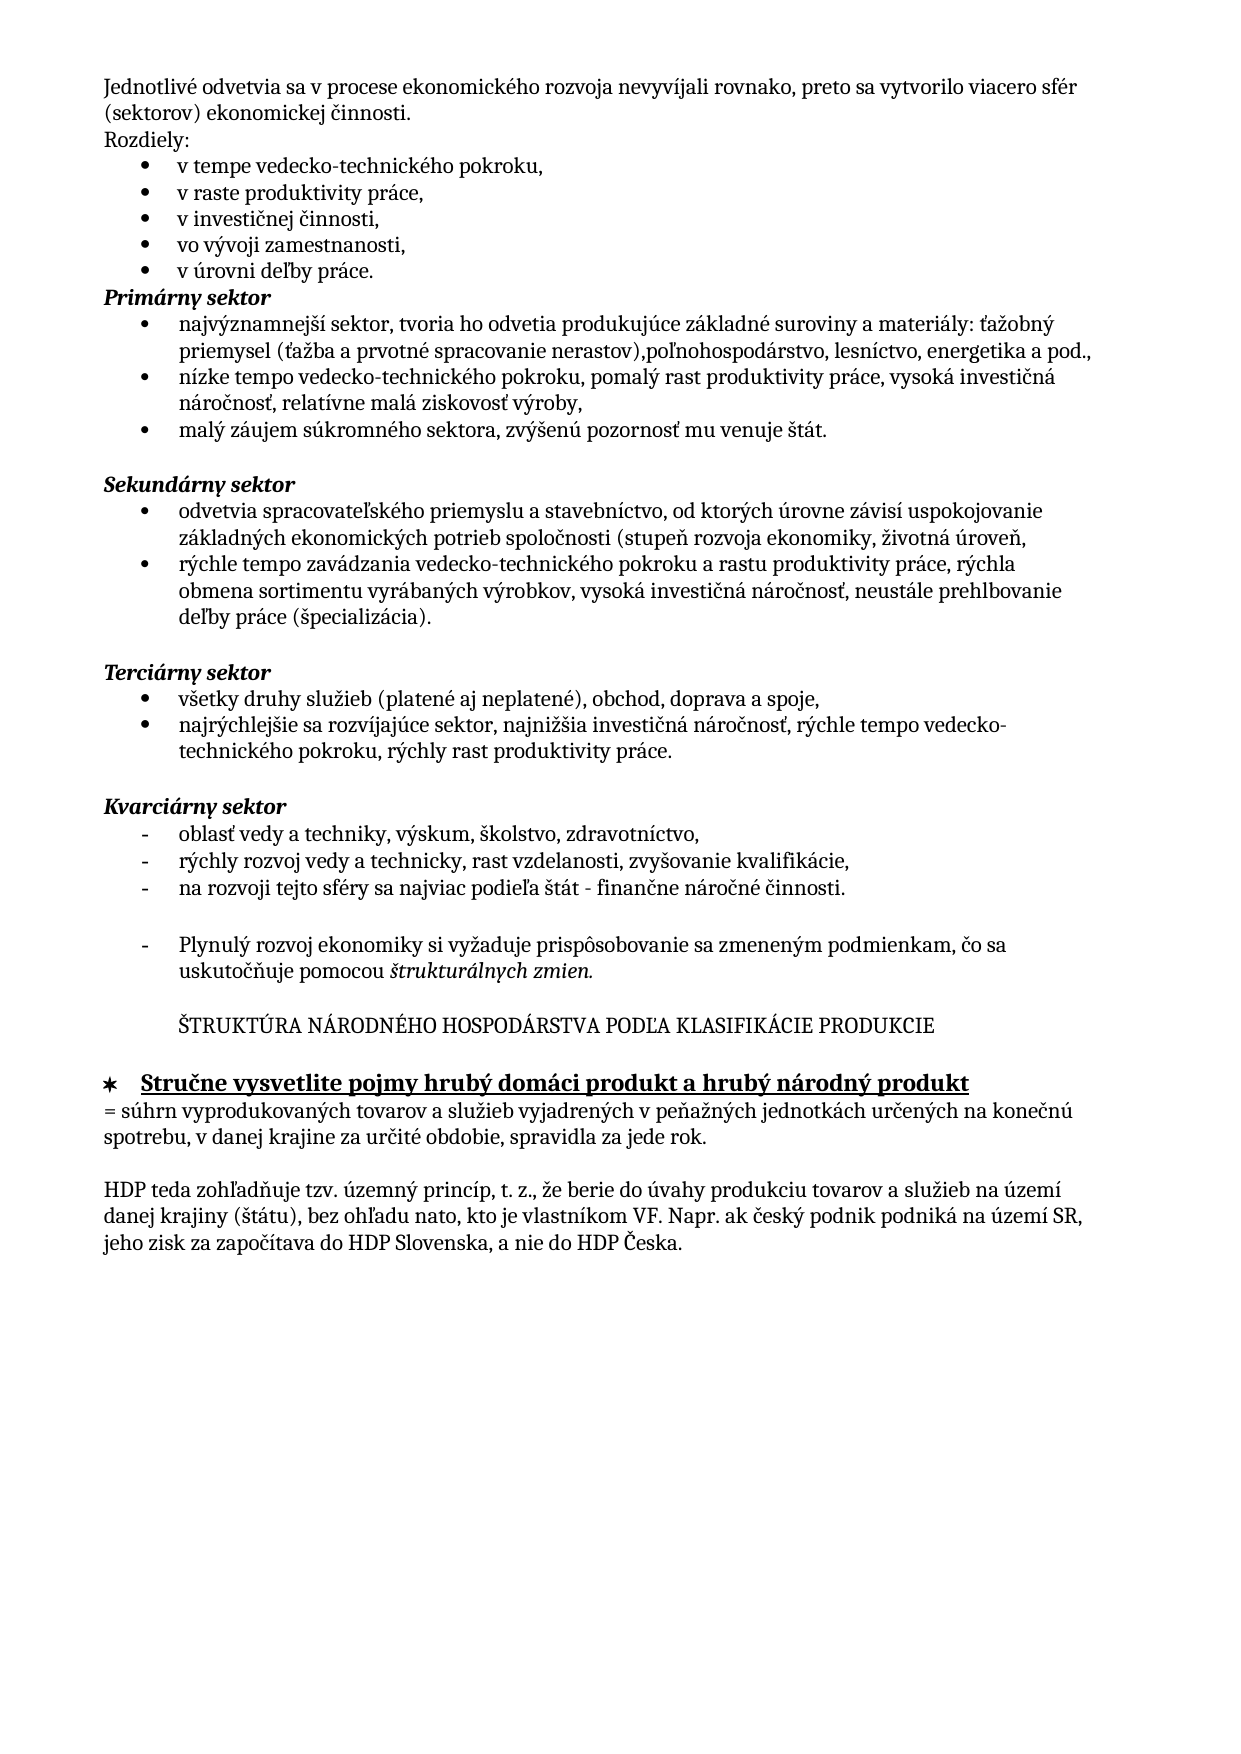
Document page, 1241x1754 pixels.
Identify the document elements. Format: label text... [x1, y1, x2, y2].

text HDP teda zohľadňuje tzv. územný princíp, t. z., že berie do úvahy produkciu tovarov a služieb na území danej krajiny (štátu), bez ohľadu nato, kto je vlastníkom VF. Napr. ak český podnik podniká na území SR, jeho zisk za započítava do HDP Slovenska, a nie do HDP Česka. [103, 1177, 1093, 1256]
list v investičnej činnosti, [141, 206, 1093, 232]
list rýchle tempo zavádzania vedecko-technického pokroku a rastu produktivity práce, rýchla obmena sortimentu vyrábaných výrobkov, vysoká investičná náročnosť, neustále prehlbovanie deľby práce (špecializácia). [141, 551, 1093, 630]
list malý záujem súkromného sektora, zvýšenú pozornosť mu venuje štát. [141, 416, 1093, 443]
text Terciárny sektor [103, 659, 1093, 686]
list nízke tempo vedecko-technického pokroku, pomalý rast produktivity práce, vysoká investičná náročnosť, relatívne malá ziskovosť výroby, [141, 364, 1093, 416]
list na rozvoji tejto sféry sa najviac podieľa štát - finančne náročné činnosti. [141, 874, 1093, 901]
text Sekundárny sektor [103, 472, 1093, 498]
text Jednotlivé odvetvia sa v procese ekonomického rozvoja nevyvíjali rovnako, preto sa vytvorilo viacero sfér (sektorov) ekonomickej činnosti. Rozdiely: [103, 74, 1093, 153]
list oblasť vedy a techniky, výskum, školstvo, zdravotníctvo, [141, 820, 1093, 847]
list všetky druhy služieb (platené aj neplatené), obchod, doprava a spoje, [141, 686, 1093, 712]
list Plynulý rozvoj ekonomiky si vyžaduje prispôsobovanie sa zmeneným podmienkam, čo sa uskutočňuje pomocou štrukturálnych zmien. [141, 931, 1093, 984]
text ŠTRUKTÚRA NÁRODNÉHO HOSPODÁRSTVA PODĽA KLASIFIKÁCIE PRODUKCIE [178, 1013, 1093, 1039]
list najrýchlejšie sa rozvíjajúce sektor, najnižšia investičná náročnosť, rýchle tempo vedecko-technického pokroku, rýchly rast produktivity práce. [141, 712, 1093, 765]
list Stručne vysvetlite pojmy hrubý domáci produkt a hrubý národný produkt [103, 1069, 1093, 1097]
text = súhrn vyprodukovaných tovarov a služieb vyjadrených v peňažných jednotkách určených na konečnú spotrebu, v danej krajine za určité obdobie, spravidla za jede rok. [103, 1097, 1093, 1150]
text Primárny sektor [103, 285, 1093, 311]
list v raste produktivity práce, [141, 179, 1093, 206]
list vo vývoji zamestnanosti, [141, 232, 1093, 258]
list najvýznamnejší sektor, tvoria ho odvetia produkujúce základné suroviny a materiály: ťažobný priemysel (ťažba a prvotné spracovanie nerastov),poľnohospodárstvo, lesníctvo, energetika a pod., [141, 311, 1093, 364]
list v úrovni deľby práce. [141, 258, 1093, 285]
list odvetvia spracovateľského priemyslu a stavebníctvo, od ktorých úrovne závisí uspokojovanie základných ekonomických potrieb spoločnosti (stupeň rozvoja ekonomiky, životná úroveň, [141, 498, 1093, 551]
text Kvarciárny sektor [103, 794, 1093, 820]
list rýchly rozvoj vedy a technicky, rast vzdelanosti, zvyšovanie kvalifikácie, [141, 847, 1093, 874]
list v tempe vedecko-technického pokroku, [141, 153, 1093, 179]
